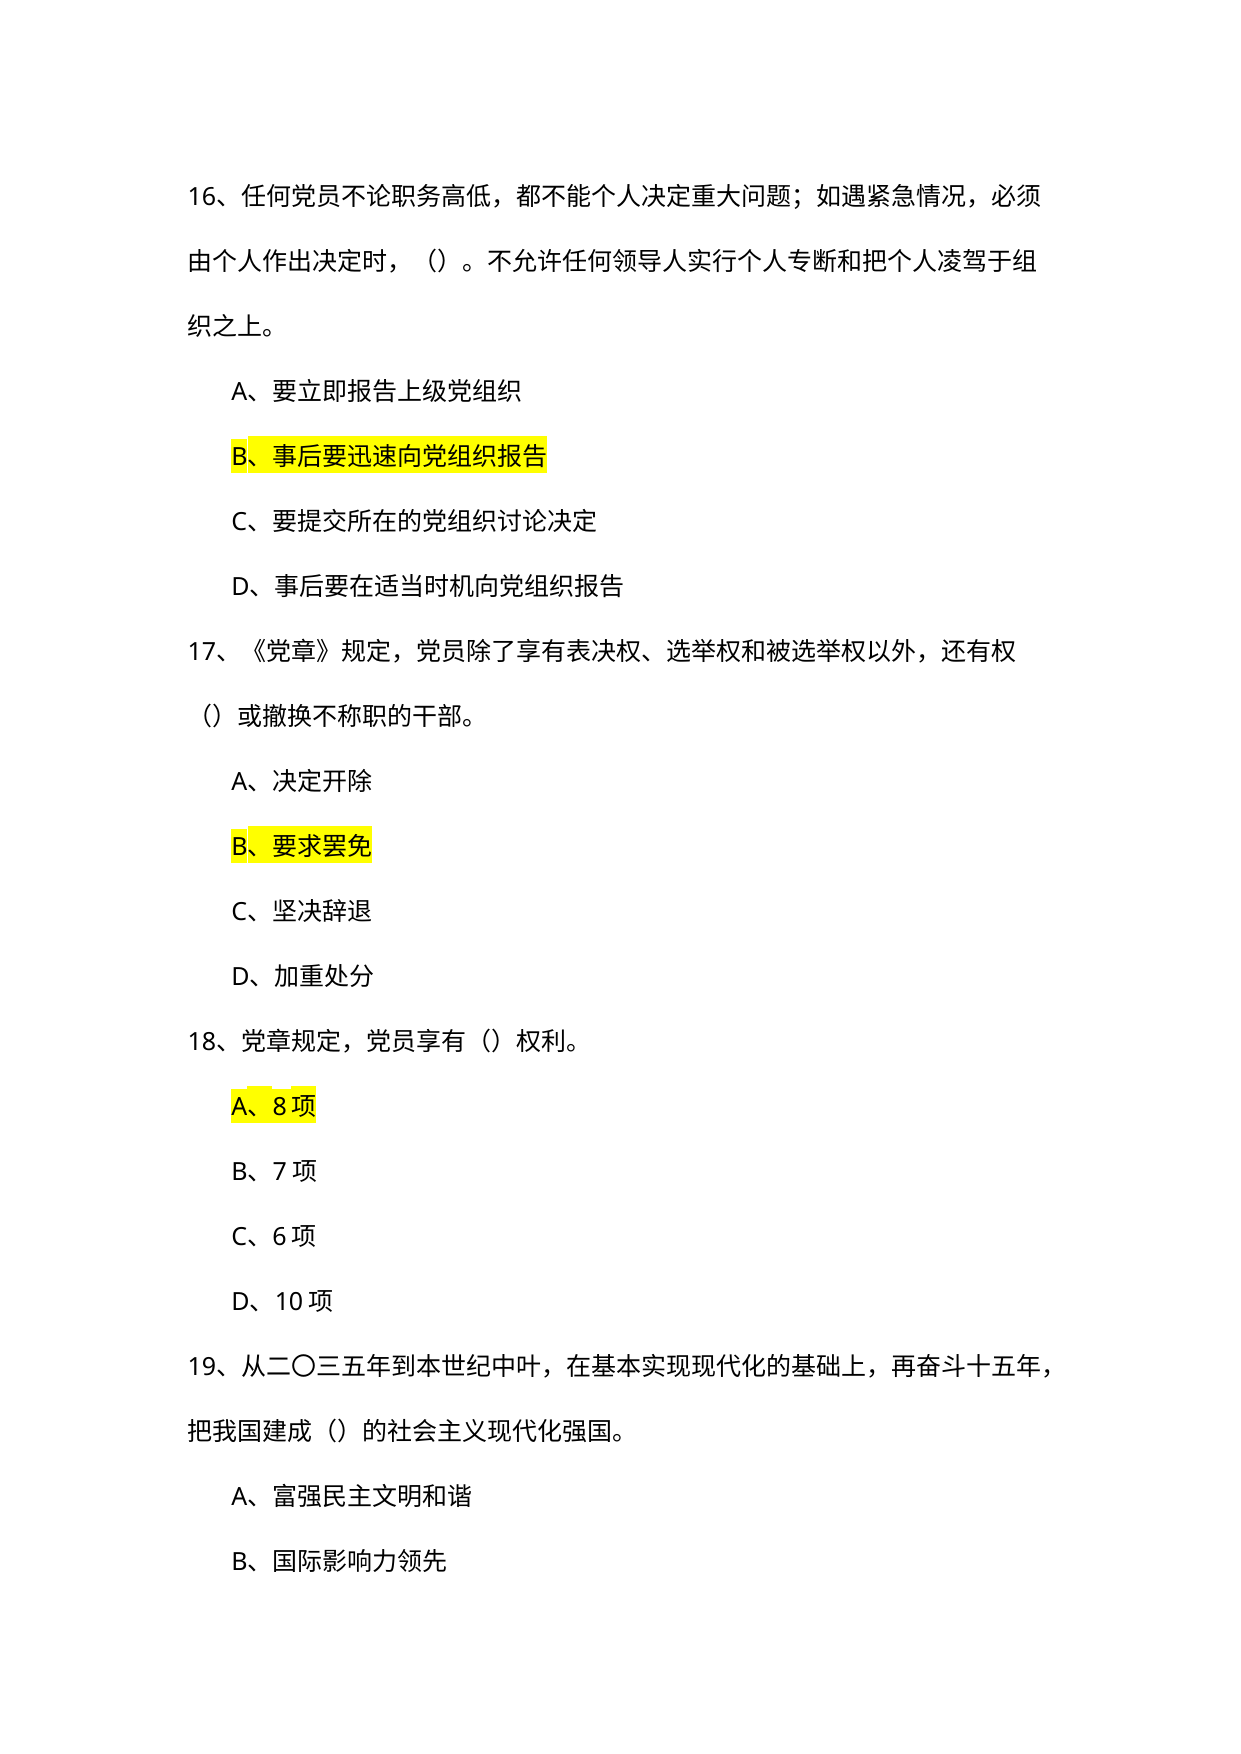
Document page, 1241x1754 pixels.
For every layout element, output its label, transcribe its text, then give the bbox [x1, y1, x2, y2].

text 17、《党章》规定，党员除了享有表决权、选举权和被选举权以外，还有权（）或撤换不称职的干部。 [187, 617, 1053, 747]
text A、要立即报告上级党组织 [187, 357, 1053, 422]
text C、6项 [187, 1202, 1053, 1267]
text B、事后要迅速向党组织报告 [187, 422, 1053, 487]
text D、事后要在适当时机向党组织报告 [187, 552, 1053, 617]
text D、10项 [187, 1267, 1053, 1332]
text B、国际影响力领先 [187, 1527, 1053, 1592]
text 18、党章规定，党员享有（）权利。 [187, 1007, 1053, 1072]
text D、加重处分 [187, 942, 1053, 1007]
text C、坚决辞退 [187, 877, 1053, 942]
text A、8项 [187, 1072, 1053, 1137]
text B、7项 [187, 1137, 1053, 1202]
text A、富强民主文明和谐 [187, 1462, 1053, 1527]
text 19、从二〇三五年到本世纪中叶，在基本实现现代化的基础上，再奋斗十五年，把我国建成（）的社会主义现代化强国。 [187, 1332, 1053, 1462]
text 16、任何党员不论职务高低，都不能个人决定重大问题；如遇紧急情况，必须由个人作出决定时，（）。不允许任何领导人实行个人专断和把个人凌驾于组织之上。 [187, 162, 1053, 357]
text C、要提交所在的党组织讨论决定 [187, 487, 1053, 552]
text B、要求罢免 [187, 812, 1053, 877]
text A、决定开除 [187, 747, 1053, 812]
